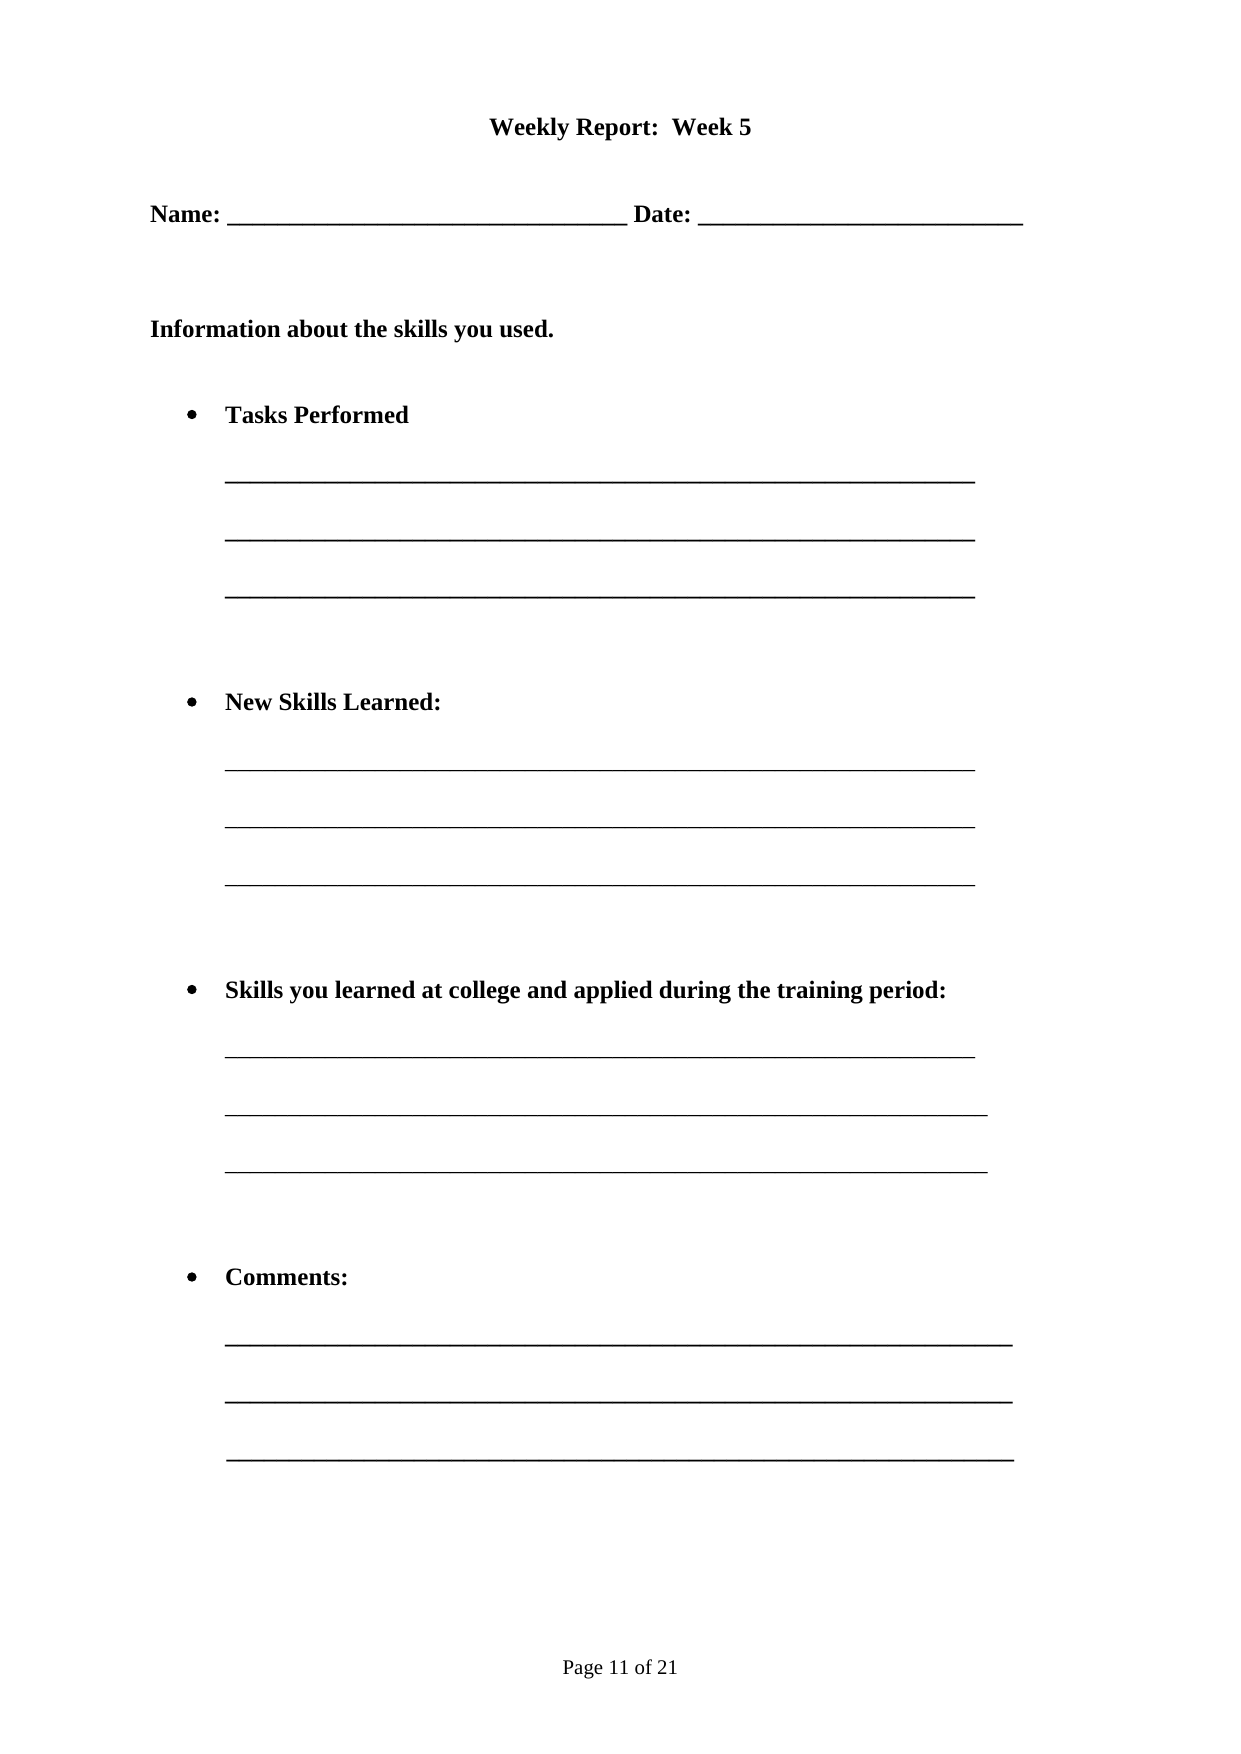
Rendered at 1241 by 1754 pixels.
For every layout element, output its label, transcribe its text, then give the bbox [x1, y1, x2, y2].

list Tasks Performed [187, 400, 1090, 429]
list Comments: [187, 1262, 1090, 1291]
text _______________________________________________________________ [150, 1377, 1090, 1406]
text ____________________________________________________________ [150, 1032, 1090, 1061]
text ____________________________________________________________ [150, 457, 1090, 486]
text ____________________________________________________________ [150, 572, 1090, 601]
text Weekly Report: Week 5 [150, 112, 1090, 141]
list New Skills Learned: [187, 687, 1090, 716]
text Name: ________________________________ Date: __________________________ [150, 199, 1090, 227]
list Skills you learned at college and applied during the training period: [187, 975, 1090, 1004]
text ____________________________________________________________ [150, 515, 1090, 544]
text ____________________________________________________________ [150, 802, 1090, 831]
text _______________________________________________________________ [150, 1320, 1090, 1349]
text ____________________________________________________________ [150, 860, 1090, 889]
text ____________________________________________________________ [150, 745, 1090, 774]
text _____________________________________________________________ [150, 1090, 1090, 1119]
text Information about the skills you used. [150, 314, 1090, 342]
text _____________________________________________________________ [150, 1147, 1090, 1176]
text _______________________________________________________________ [150, 1435, 1090, 1464]
